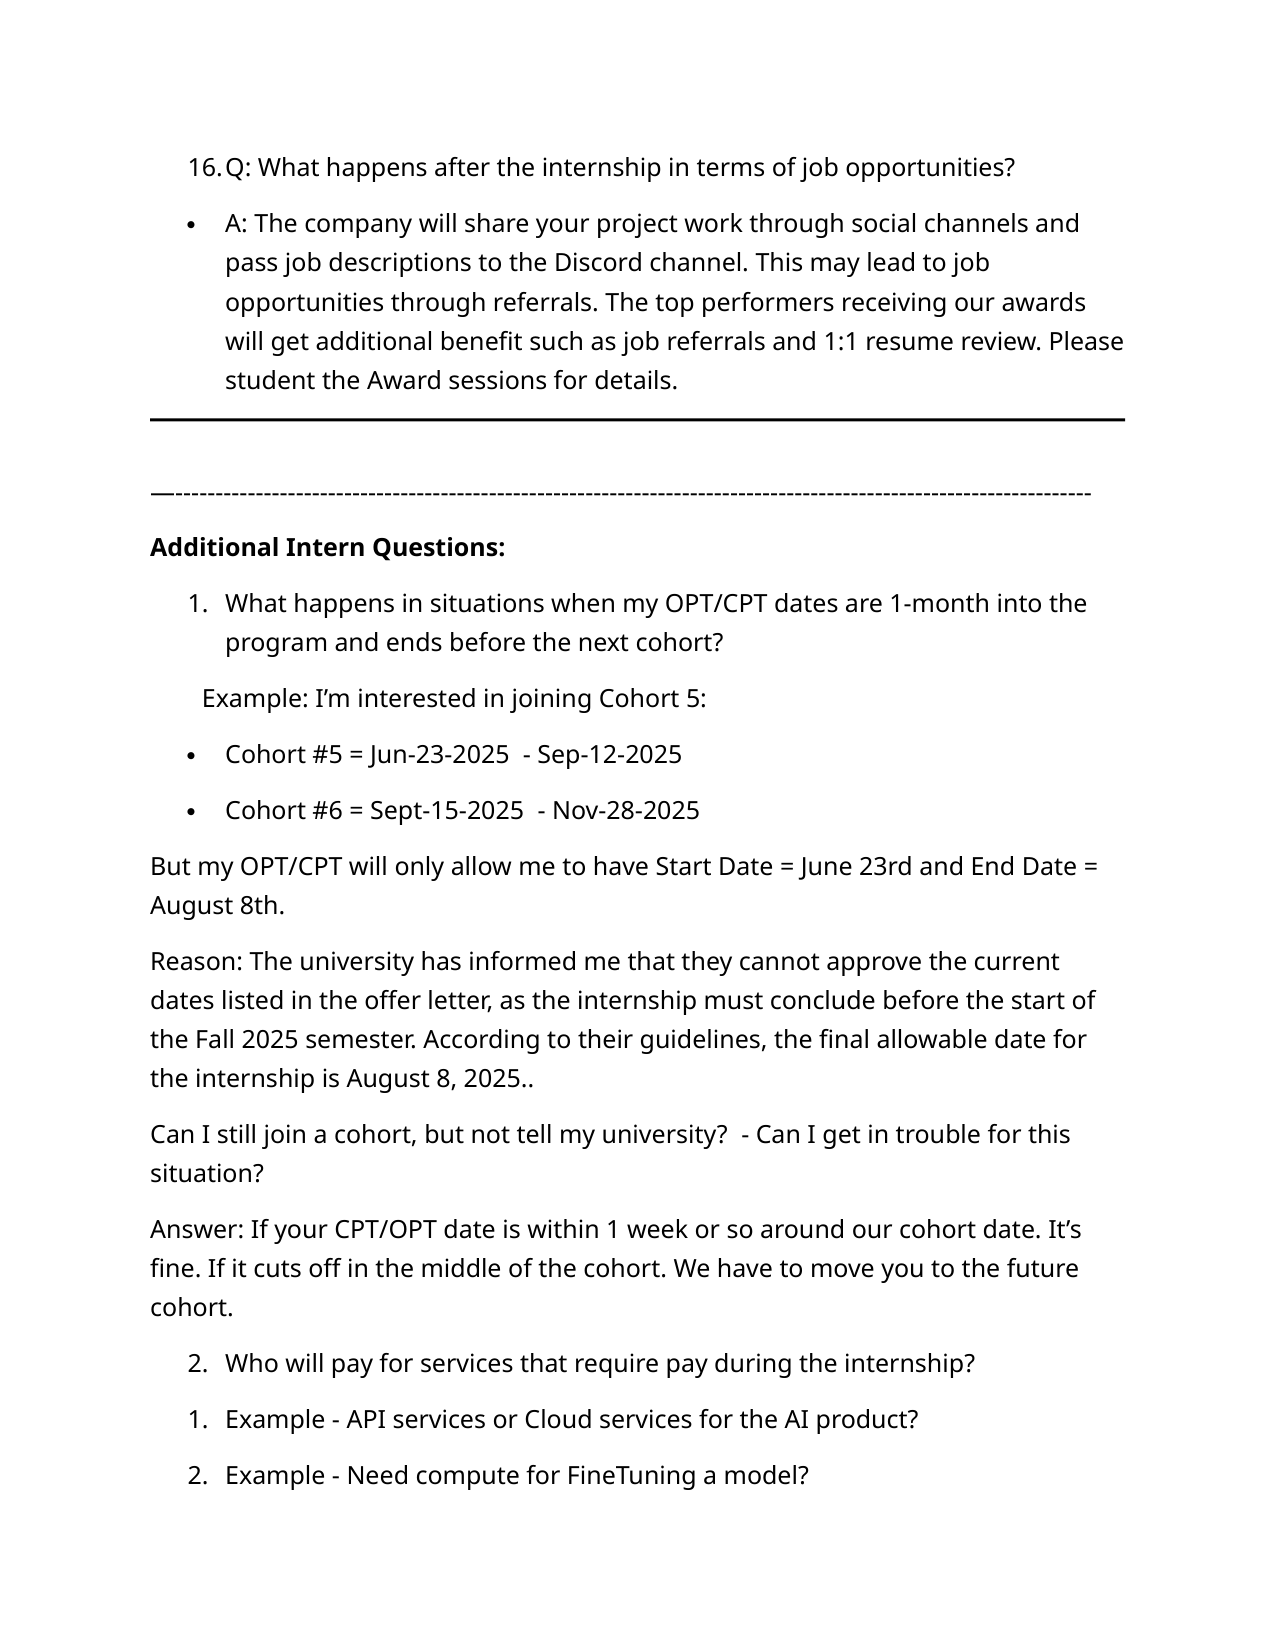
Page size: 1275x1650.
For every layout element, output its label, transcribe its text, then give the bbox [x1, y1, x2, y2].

list Example - API services or Cloud services for the AI product? [187, 1402, 1125, 1436]
list Cohort #6 = Sept-15-2025 - Nov-28-2025 [187, 792, 1125, 827]
text Reason: The university has informed me that they cannot approve the current dates listed in the offer letter, as the internship must conclude before the start of the Fall 2025 semester. According to their guidelines, the final allowable date for the internship is August 8, 2025.. [150, 943, 1125, 1095]
list Cohort #5 = Jun-23-2025 - Sep-12-2025 [187, 737, 1125, 771]
text Can I still join a cohort, but not tell my university? - Can I get in trouble for this situation? [150, 1117, 1125, 1190]
list Q: What happens after the internship in terms of job opportunities? [187, 150, 1125, 184]
text Answer: If your CPT/OPT date is within 1 week or so around our cohort date. It’s fine. If it cuts off in the middle of the cohort. We have to move you to the future cohort. [150, 1212, 1125, 1324]
list Example - Need compute for FineTuning a model? [187, 1457, 1125, 1492]
text Example: I’m interested in joining Cohort 5: [150, 681, 1125, 715]
list Who will pay for services that require pay during the internship? [187, 1346, 1125, 1380]
list What happens in situations when my OPT/CPT dates are 1-month into the program and ends before the next cohort? [187, 586, 1125, 659]
list A: The company will share your project work through social channels and pass job descriptions to the Discord channel. This may lead to job opportunities through referrals. The top performers receiving our awards will get additional benefit such as job referrals and 1:1 resume review. Please student the Award sessions for details. [187, 206, 1125, 397]
text But my OPT/CPT will only allow me to have Start Date = June 23rd and End Date = August 8th. [150, 848, 1125, 922]
text Additional Intern Questions: [150, 530, 1125, 564]
text —------------------------------------------------------------------------------------------------------------------ [150, 474, 1125, 508]
